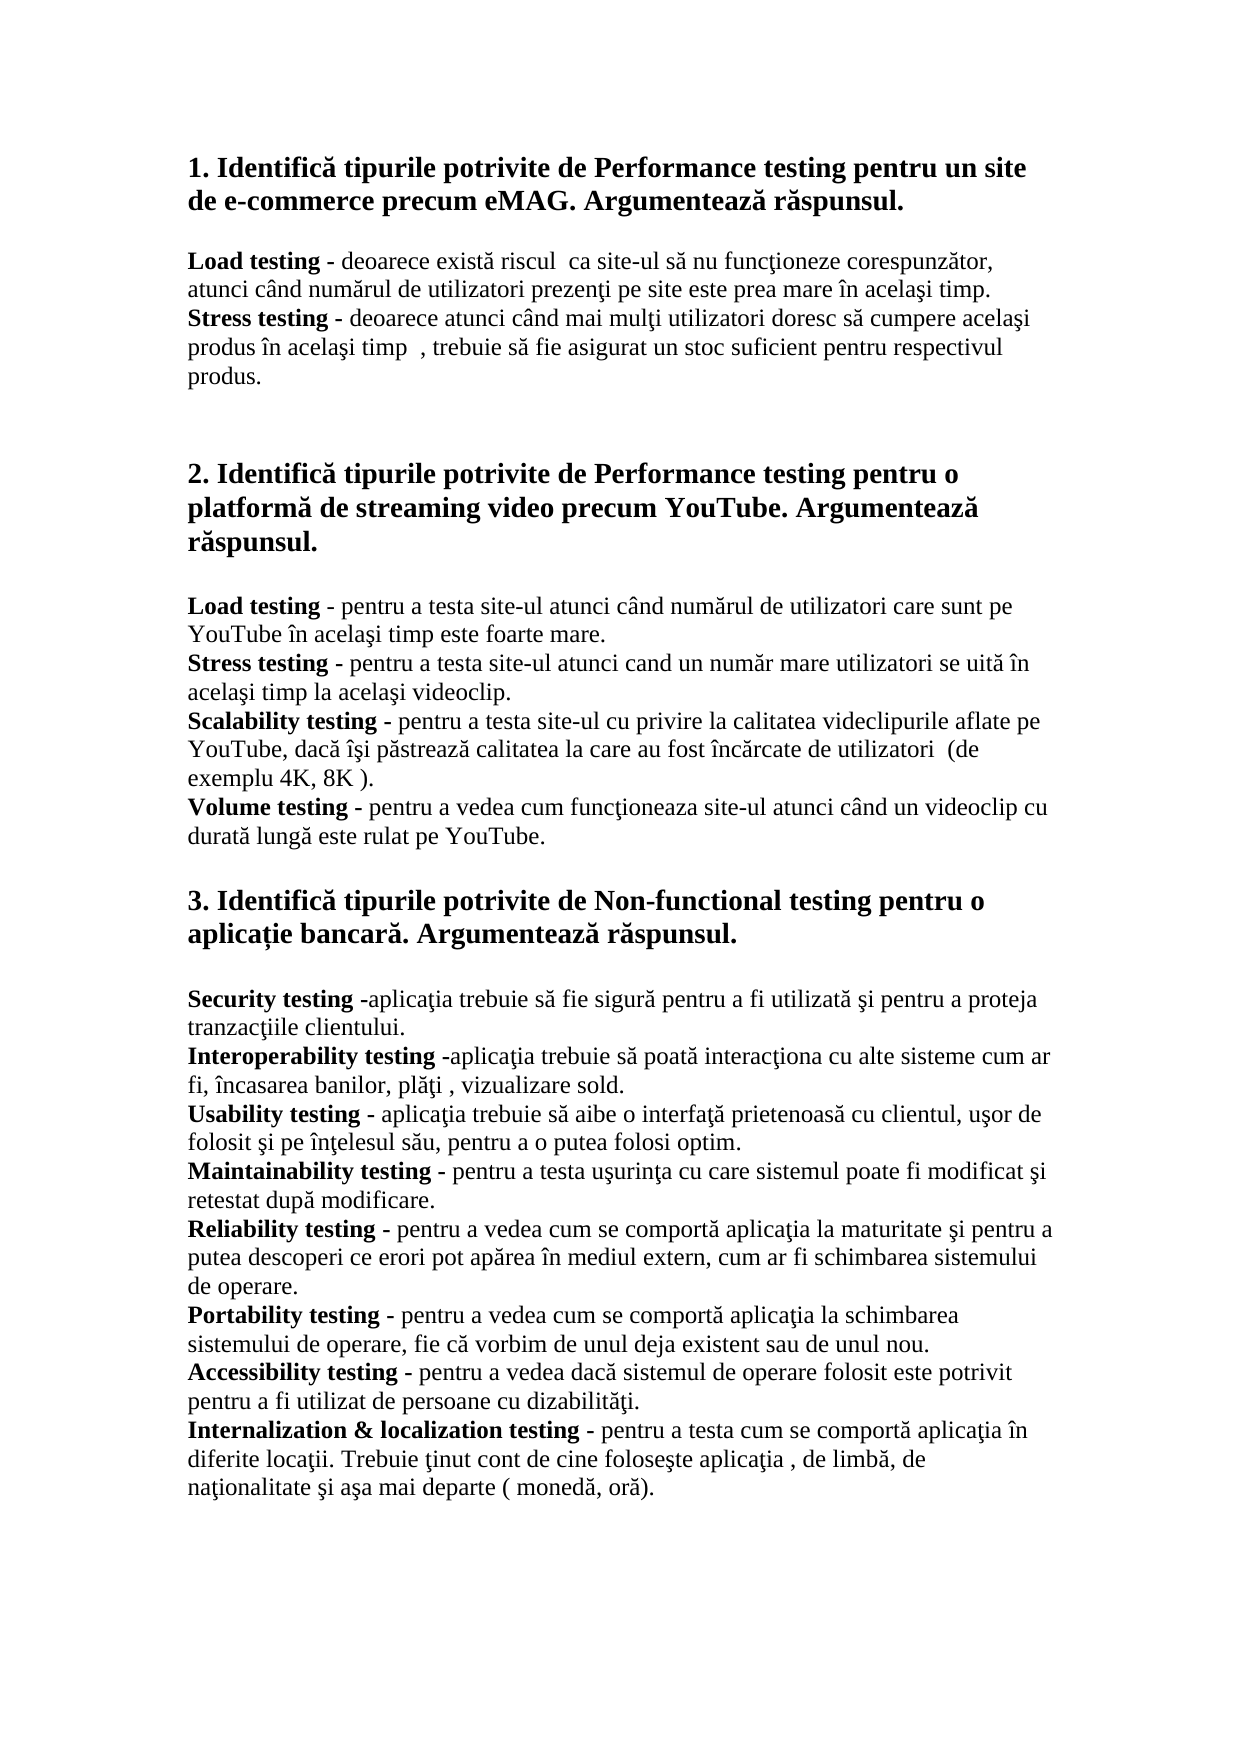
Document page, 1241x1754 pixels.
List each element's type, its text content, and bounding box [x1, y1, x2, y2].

list Identifică tipurile potrivite de Non-functional testing pentru o aplicație bancară. Argumentează răspunsul. [187, 883, 1053, 950]
list Load testing - pentru a testa site-ul atunci când numărul de utilizatori care sunt pe YouTube în acelaşi timp este foarte mare. [187, 591, 1053, 648]
list Identifică tipurile potrivite de Performance testing pentru o platformă de streaming video precum YouTube. Argumentează răspunsul. [187, 457, 1053, 557]
text Security testing -aplicaţia trebuie să fie sigură pentru a fi utilizată şi pentru a proteja tranzacţiile clientului. [187, 984, 1053, 1041]
text Usability testing - aplicaţia trebuie să aibe o interfaţă prietenoasă cu clientul, uşor de folosit şi pe înţelesul său, pentru a o putea folosi optim. [187, 1099, 1053, 1156]
text Accessibility testing - pentru a vedea dacă sistemul de operare folosit este potrivit pentru a fi utilizat de persoane cu dizabilităţi. [187, 1357, 1053, 1415]
text 1. Identifică tipurile potrivite de Performance testing pentru un site de e-commerce precum eMAG. Argumentează răspunsul. [187, 150, 1053, 217]
text Internalization & localization testing - pentru a testa cum se comportă aplicaţia în diferite locaţii. Trebuie ţinut cont de cine foloseşte aplicaţia , de limbă, de naţionalitate şi aşa mai departe ( monedă, oră). [187, 1415, 1053, 1501]
text Stress testing - deoarece atunci când mai mulţi utilizatori doresc să cumpere acelaşi produs în acelaşi timp , trebuie să fie asigurat un stoc suficient pentru respectivul produs. [187, 303, 1053, 389]
list Stress testing - pentru a testa site-ul atunci cand un număr mare utilizatori se uită în acelaşi timp la acelaşi videoclip. [187, 648, 1053, 706]
list Volume testing - pentru a vedea cum funcţioneaza site-ul atunci când un videoclip cu durată lungă este rulat pe YouTube. [187, 792, 1053, 849]
text Portability testing - pentru a vedea cum se comportă aplicaţia la schimbarea sistemului de operare, fie că vorbim de unul deja existent sau de unul nou. [187, 1300, 1053, 1357]
list Scalability testing - pentru a testa site-ul cu privire la calitatea videclipurile aflate pe YouTube, dacă îşi păstrează calitatea la care au fost încărcate de utilizatori (de exemplu 4K, 8K ). [187, 706, 1053, 792]
text Maintainability testing - pentru a testa uşurinţa cu care sistemul poate fi modificat şi retestat după modificare. [187, 1156, 1053, 1214]
text Load testing - deoarece există riscul ca site-ul să nu funcţioneze corespunzător, atunci când numărul de utilizatori prezenţi pe site este prea mare în acelaşi timp. [187, 246, 1053, 303]
text Interoperability testing -aplicaţia trebuie să poată interacţiona cu alte sisteme cum ar fi, încasarea banilor, plăţi , vizualizare sold. [187, 1041, 1053, 1099]
text Reliability testing - pentru a vedea cum se comportă aplicaţia la maturitate şi pentru a putea descoperi ce erori pot apărea în mediul extern, cum ar fi schimbarea sistemului de operare. [187, 1214, 1053, 1300]
